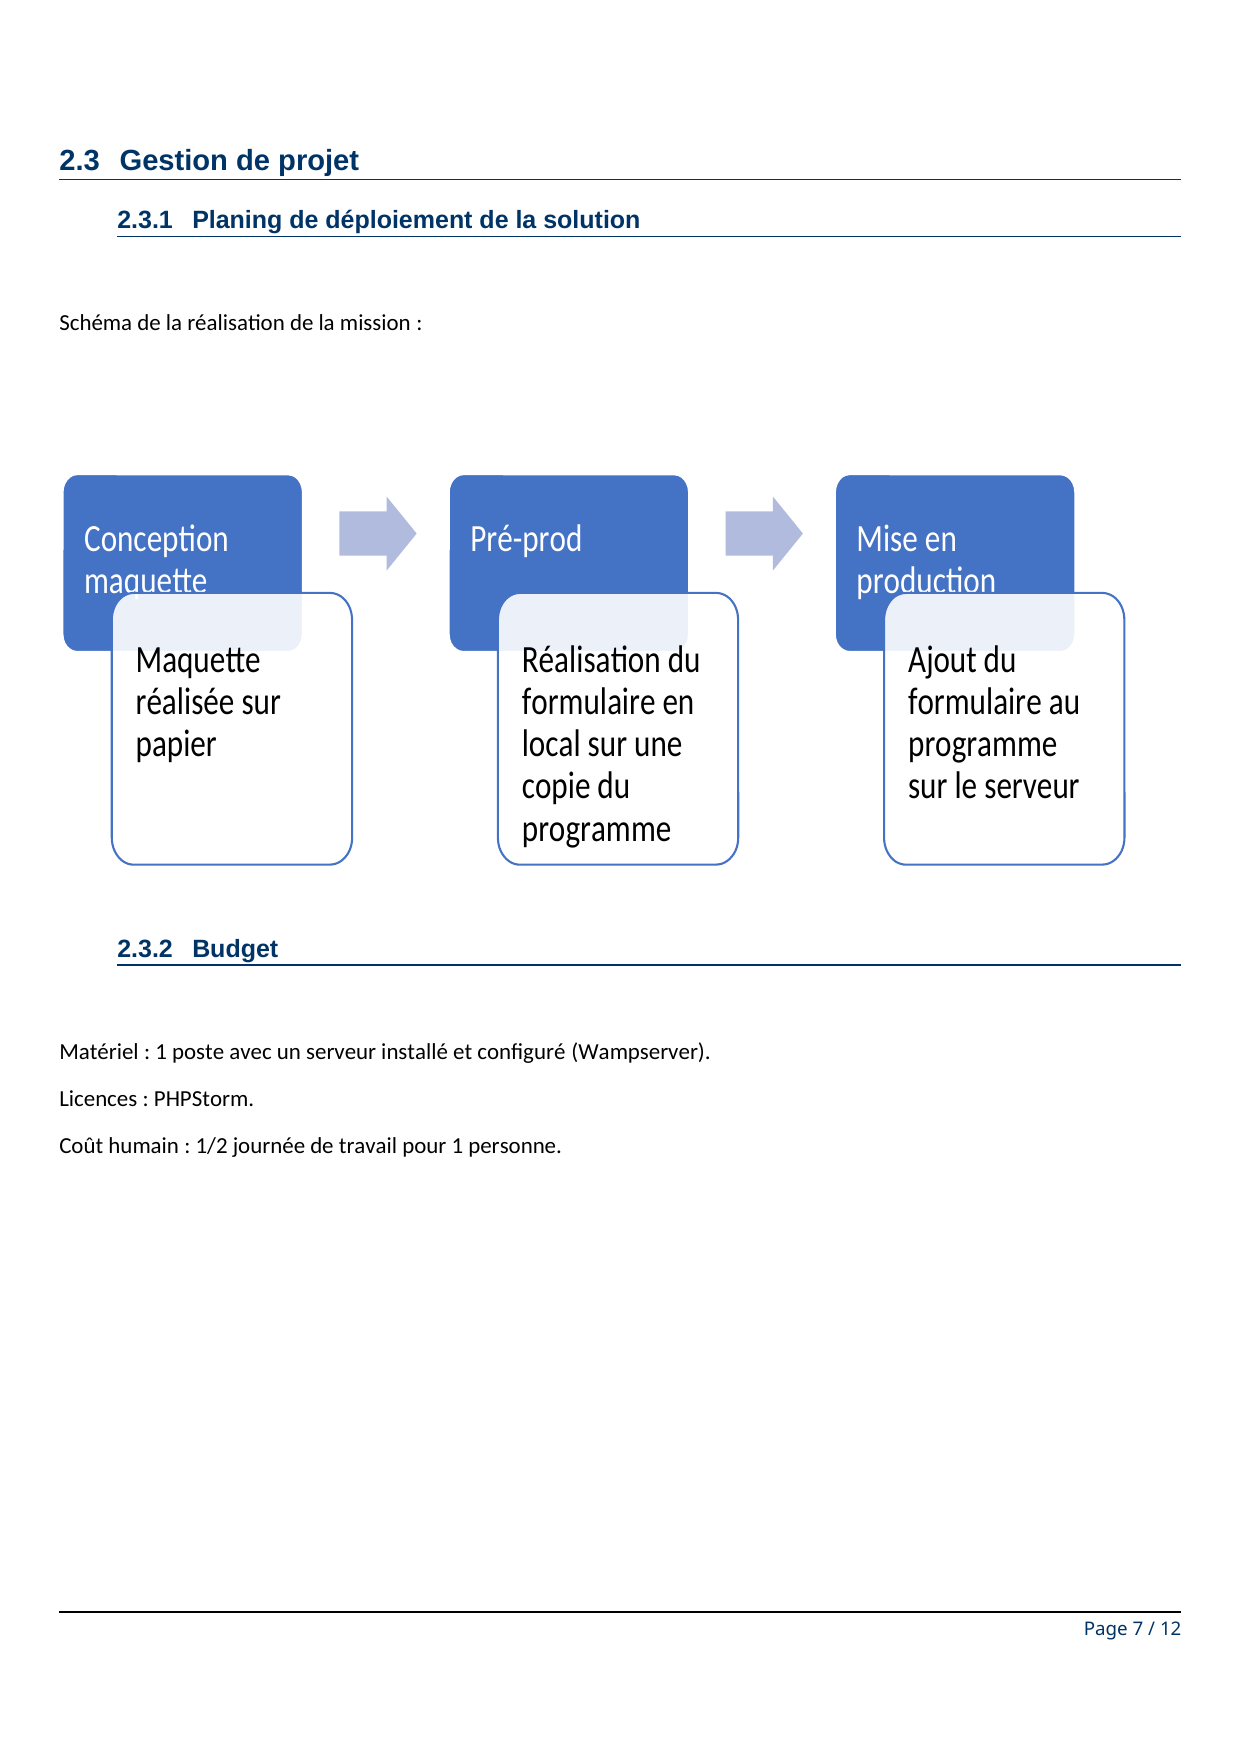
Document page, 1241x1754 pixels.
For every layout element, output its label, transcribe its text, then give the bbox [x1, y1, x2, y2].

text Licences : PHPStorm. [59, 1084, 1181, 1112]
subtitle Planing de déploiement de la solution [117, 205, 1181, 236]
subtitle Budget [117, 934, 1181, 964]
text Matériel : 1 poste avec un serveur installé et configuré (Wampserver). [59, 1037, 1181, 1066]
subtitle Gestion de projet [59, 143, 1181, 179]
text Schéma de la réalisation de la mission : [59, 308, 1181, 337]
text Coût humain : 1/2 journée de travail pour 1 personne. [59, 1131, 1181, 1159]
